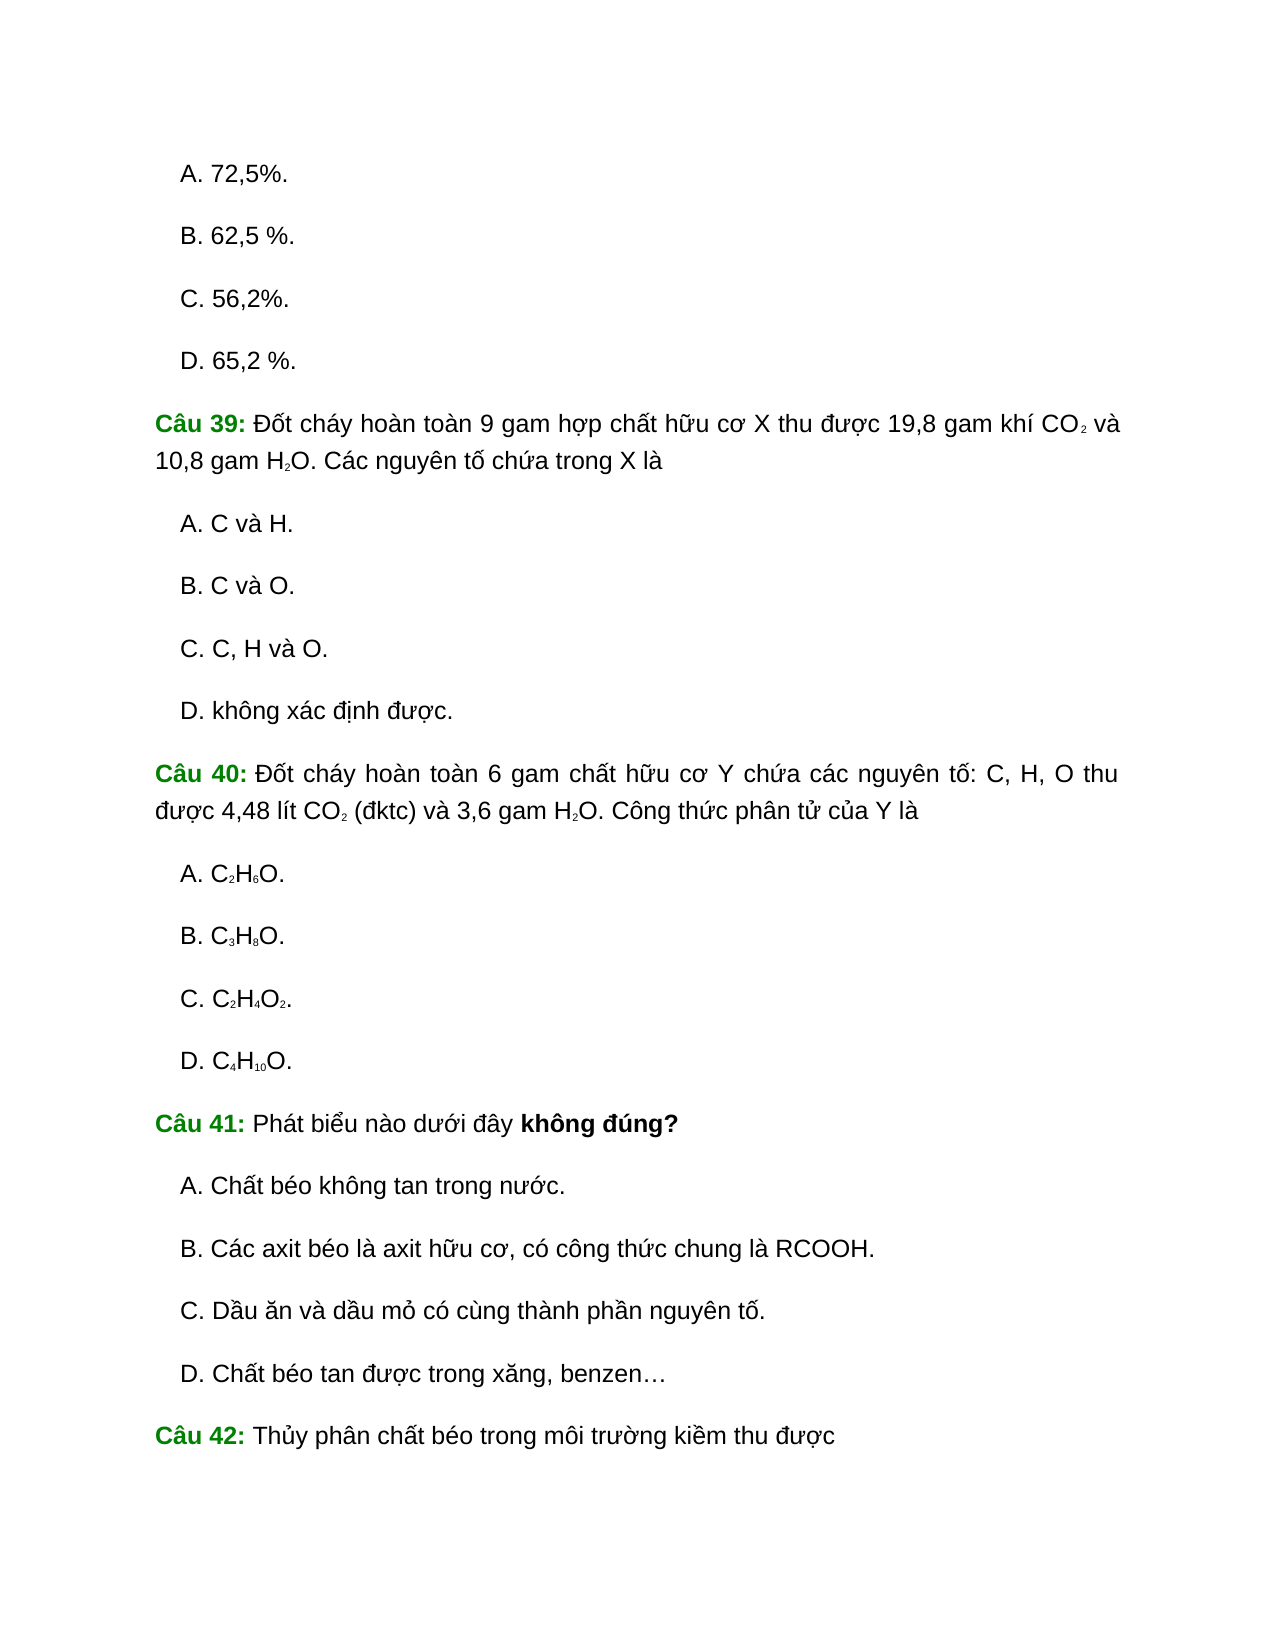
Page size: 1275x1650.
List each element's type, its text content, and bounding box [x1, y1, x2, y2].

text B. C3H8O. [155, 912, 1120, 950]
text D. 65,2 %. [155, 337, 1120, 375]
text B. 62,5 %. [155, 212, 1120, 250]
text Câu 40: Đốt cháy hoàn toàn 6 gam chất hữu cơ Y chứa các nguyên tố: C, H, O thu được 4,48 lít CO2 (đktc) và 3,6 gam H2O. Công thức phân tử của Y là [155, 750, 1120, 825]
text C. C, H và O. [155, 625, 1120, 662]
text A. C2H6O. [155, 850, 1120, 887]
text D. Chất béo tan được trong xăng, benzen… [155, 1350, 1120, 1387]
text C. Dầu ăn và dầu mỏ có cùng thành phần nguyên tố. [155, 1287, 1120, 1325]
text C. 56,2%. [155, 275, 1120, 312]
text B. Các axit béo là axit hữu cơ, có công thức chung là RCOOH. [155, 1225, 1120, 1262]
text C. C2H4O2. [155, 975, 1120, 1012]
text Câu 39: Đốt cháy hoàn toàn 9 gam hợp chất hữu cơ X thu được 19,8 gam khí CO2 và 10,8 gam H2O. Các nguyên tố chứa trong X là [155, 400, 1120, 475]
text D. C4H10O. [155, 1037, 1120, 1075]
text A. 72,5%. [155, 150, 1120, 187]
text A. Chất béo không tan trong nước. [155, 1162, 1120, 1200]
text D. không xác định được. [155, 687, 1120, 725]
text Câu 42: Thủy phân chất béo trong môi trường kiềm thu được [155, 1412, 1120, 1450]
text A. C và H. [155, 500, 1120, 537]
text B. C và O. [155, 562, 1120, 600]
text Câu 41: Phát biểu nào dưới đây không đúng? [155, 1100, 1120, 1137]
